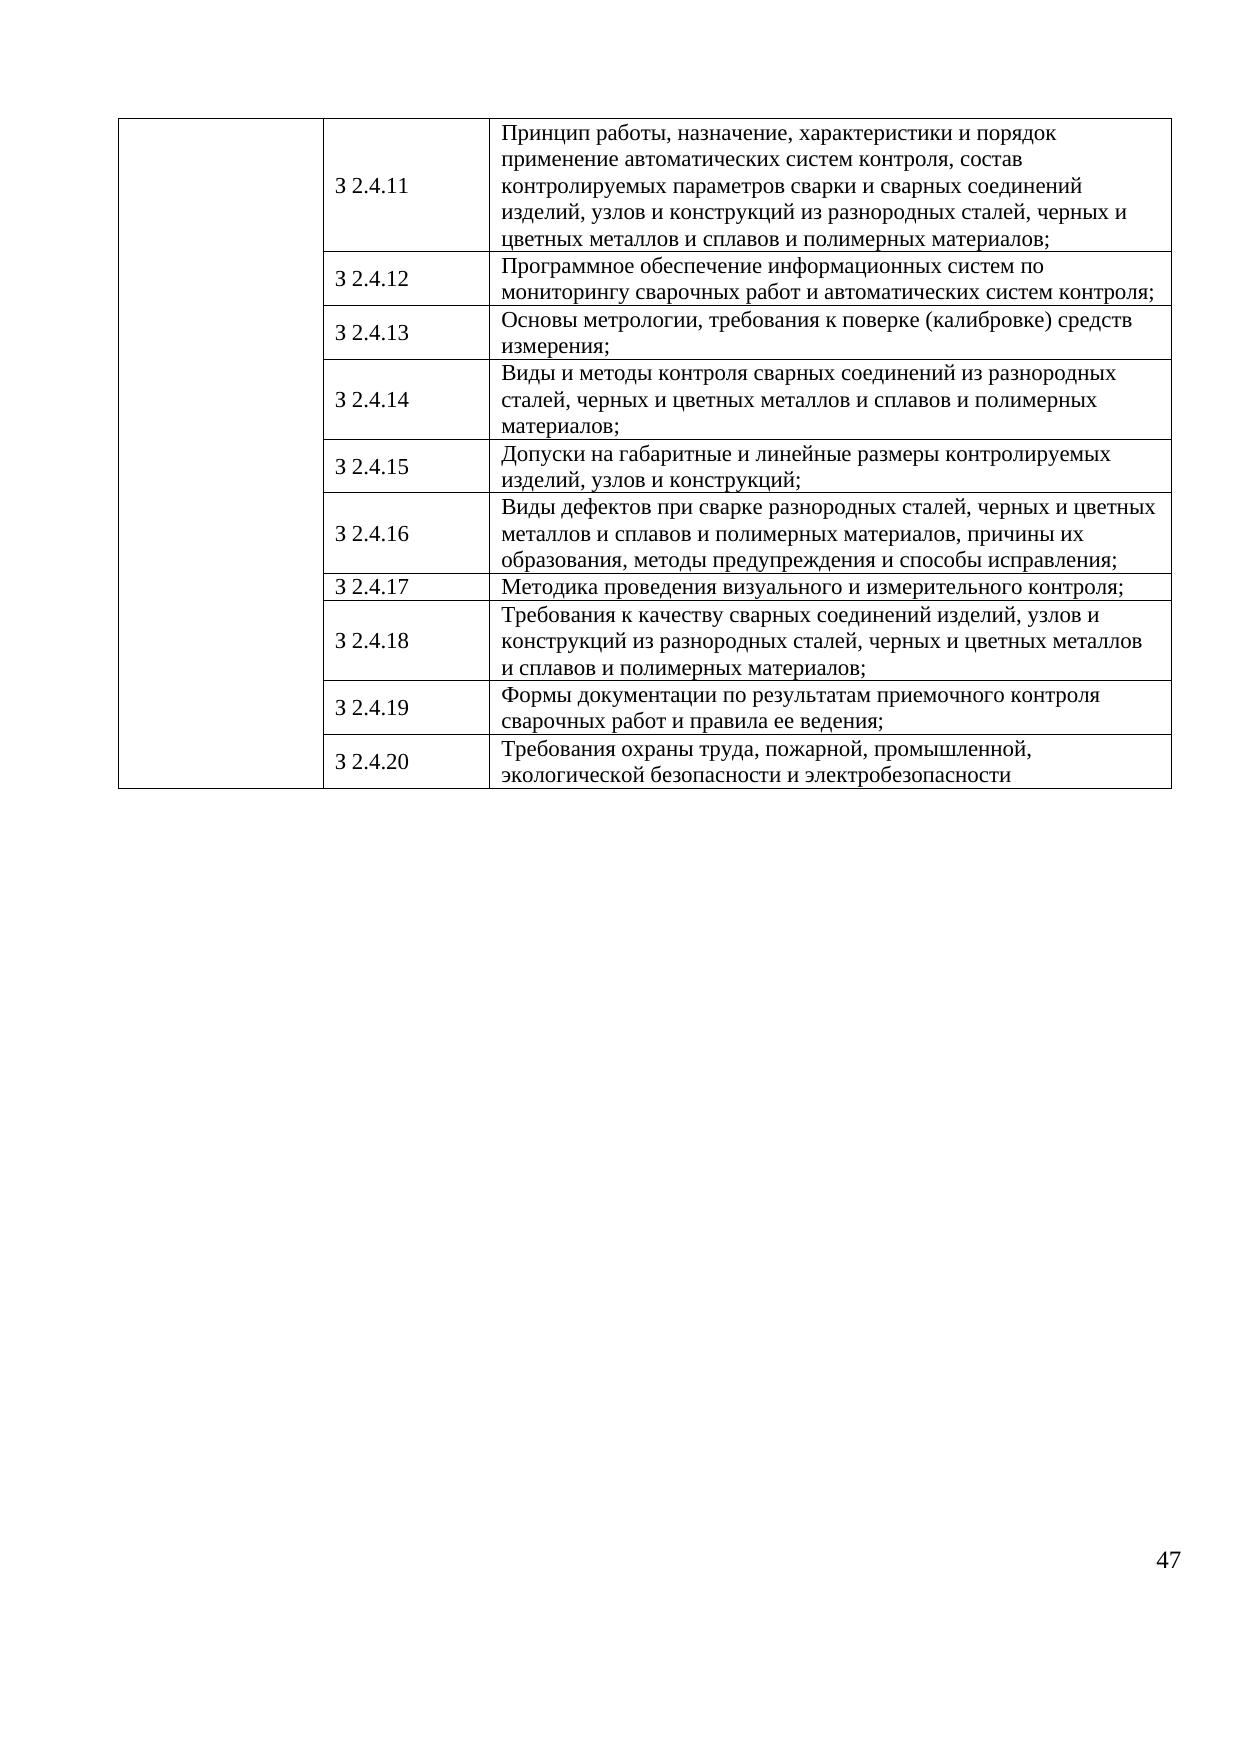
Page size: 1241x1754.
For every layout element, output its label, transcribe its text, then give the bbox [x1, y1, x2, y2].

table_cell Методика проведения визуального и измерительного контроля; [490, 574, 1171, 600]
table_cell Программное обеспечение информационных систем по мониторингу сварочных работ и автоматических систем контроля; [490, 252, 1171, 305]
table_cell З 2.4.16 [324, 493, 489, 572]
table_cell З 2.4.13 [324, 306, 489, 358]
table_cell З 2.4.12 [324, 252, 489, 305]
table_cell Виды дефектов при сварке разнородных сталей, черных и цветных металлов и сплавов и полимерных материалов, причины их образования, методы предупреждения и способы исправления; [490, 493, 1171, 572]
table_cell Основы метрологии, требования к поверке (калибровке) средств измерения; [490, 306, 1171, 358]
table_cell Допуски на габаритные и линейные размеры контролируемых изделий, узлов и конструкций; [490, 440, 1171, 492]
table_cell З 2.4.17 [324, 574, 489, 600]
table_cell З 2.4.18 [324, 601, 489, 680]
table_cell Виды и методы контроля сварных соединений из разнородных сталей, черных и цветных металлов и сплавов и полимерных материалов; [490, 360, 1171, 438]
table_cell Требования к качеству сварных соединений изделий, узлов и конструкций из разнородных сталей, черных и цветных металлов и сплавов и полимерных материалов; [490, 601, 1171, 680]
table_cell З 2.4.15 [324, 440, 489, 492]
table_cell З 2.4.14 [324, 360, 489, 438]
table_cell З 2.4.20 [324, 735, 489, 787]
table_cell Формы документации по результатам приемочного контроля сварочных работ и правила ее ведения; [490, 681, 1171, 734]
table_cell Принцип работы, назначение, характеристики и порядок применение автоматических систем контроля, состав контролируемых параметров сварки и сварных соединений изделий, узлов и конструкций из разнородных сталей, черных и цветных металлов и сплавов и полимерных материалов; [490, 119, 1171, 251]
table_cell Требования охраны труда, пожарной, промышленной, экологической безопасности и электробезопасности [490, 735, 1171, 787]
table_cell З 2.4.11 [324, 119, 489, 251]
table_cell З 2.4.19 [324, 681, 489, 734]
